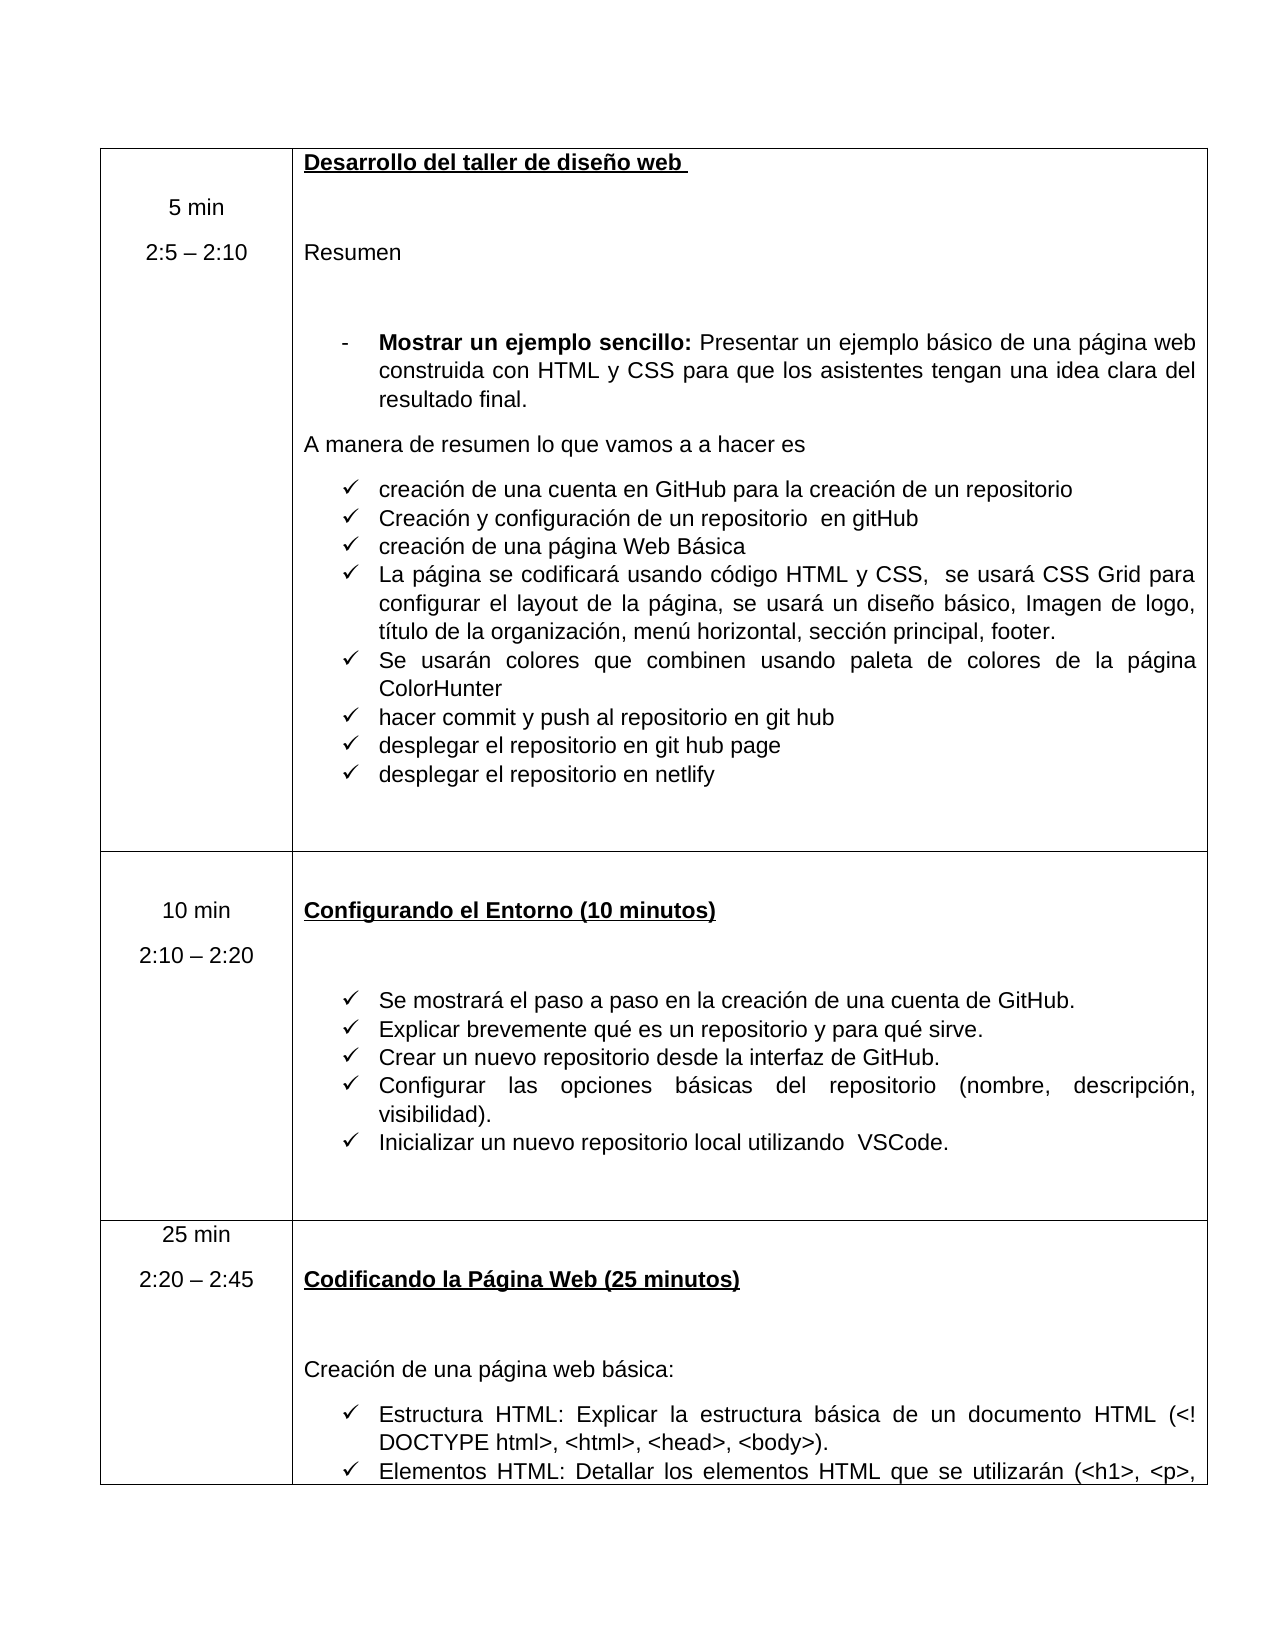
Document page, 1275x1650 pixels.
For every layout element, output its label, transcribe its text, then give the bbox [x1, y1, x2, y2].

table_cell 25 min 2:20 – 2:45 [101, 1221, 292, 1484]
table_cell 10 min 2:10 – 2:20 [101, 852, 292, 1219]
table_cell 5 min 2:5 – 2:10 [101, 149, 292, 851]
table_cell Desarrollo del taller de diseño web Resumen Mostrar un ejemplo sencillo: Presentar un ejemplo básico de una página web construida con HTML y CSS para que los asistentes tengan una idea clara del resultado final. A manera de resumen lo que vamos a a hacer es creación de una cuenta en GitHub para la creación de un repositorio Creación y configuración de un repositorio en gitHub creación de una página Web Básica La página se codificará usando código HTML y CSS, se usará CSS Grid para configurar el layout de la página, se usará un diseño básico, Imagen de logo, título de la organización, menú horizontal, sección principal, footer. Se usarán colores que combinen usando paleta de colores de la página ColorHunter hacer commit y push al repositorio en git hub desplegar el repositorio en git hub page desplegar el repositorio en netlify [293, 149, 1207, 851]
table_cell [293, 1221, 1207, 1484]
table_cell Configurando el Entorno (10 minutos) Se mostrará el paso a paso en la creación de una cuenta de GitHub. Explicar brevemente qué es un repositorio y para qué sirve. Crear un nuevo repositorio desde la interfaz de GitHub. Configurar las opciones básicas del repositorio (nombre, descripción, visibilidad). Inicializar un nuevo repositorio local utilizando VSCode. [293, 852, 1207, 1219]
